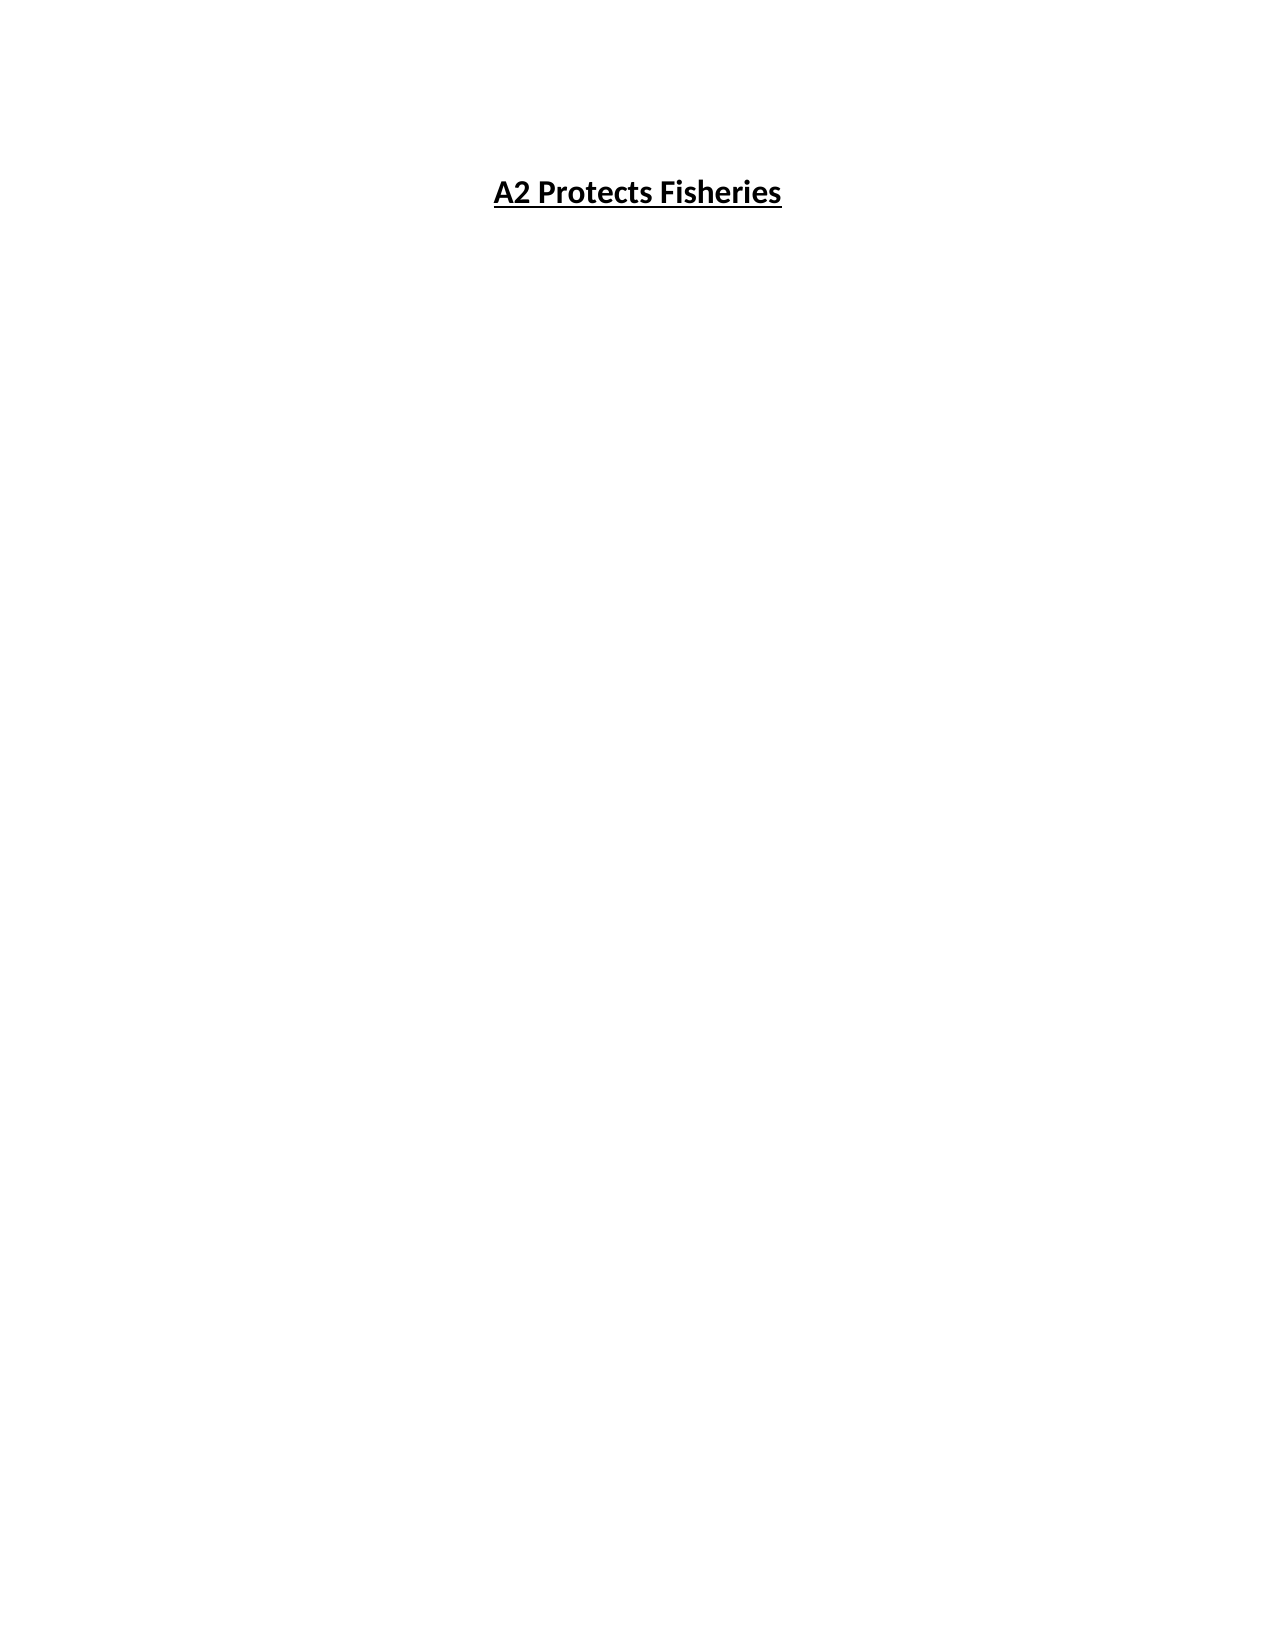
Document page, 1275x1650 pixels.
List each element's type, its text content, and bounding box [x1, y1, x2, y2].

subtitle A2 Protects Fisheries [187, 171, 1087, 212]
